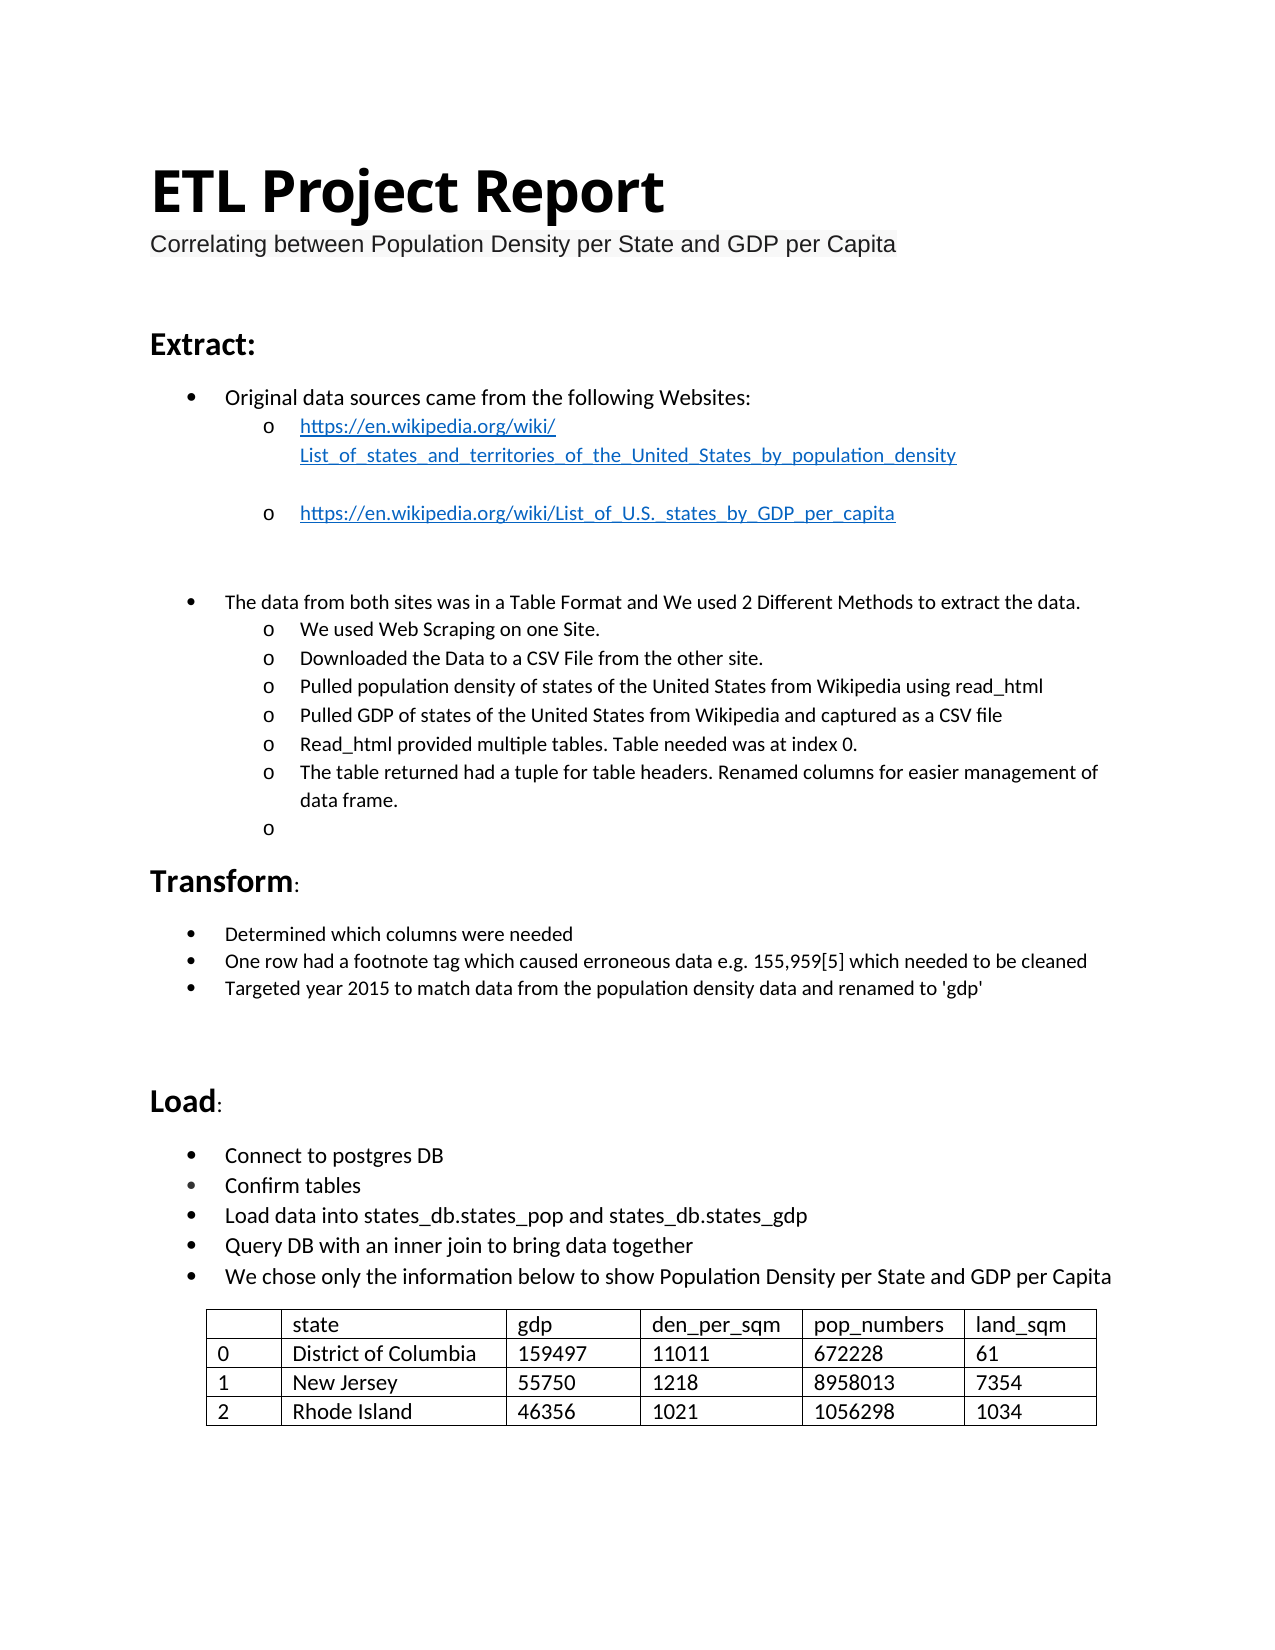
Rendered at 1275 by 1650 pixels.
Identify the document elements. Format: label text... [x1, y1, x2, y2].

text Transform: [150, 860, 1125, 901]
table_cell 1056298 [803, 1397, 964, 1425]
table_header gdp [507, 1310, 640, 1338]
list One row had a footnote tag which caused erroneous data e.g. 155,959[5] which needed to be cleaned [187, 948, 1125, 974]
table_cell 159497 [507, 1339, 640, 1367]
table_cell 2 [207, 1397, 281, 1425]
table_cell 1021 [641, 1397, 802, 1425]
table_cell New Jersey [282, 1368, 506, 1396]
text Load: [150, 1080, 1125, 1121]
table_header state [282, 1310, 506, 1338]
list https://en.wikipedia.org/wiki/List_of_states_and_territories_of_the_United_States_by_population_density [262, 414, 1125, 498]
table_cell 7354 [965, 1368, 1096, 1396]
list The data from both sites was in a Table Format and We used 2 Different Methods to extract the data. [187, 589, 1125, 614]
table_header den_per_sqm [641, 1310, 802, 1338]
list Connect to postgres DB [187, 1141, 1125, 1169]
table_header land_sqm [965, 1310, 1096, 1338]
list Pulled GDP of states of the United States from Wikipedia and captured as a CSV file [262, 702, 1125, 729]
list https://en.wikipedia.org/wiki/List_of_U.S._states_by_GDP_per_capita [262, 500, 1125, 526]
list Load data into states_db.states_pop and states_db.states_gdp [187, 1201, 1125, 1229]
list Confirm tables [187, 1171, 1125, 1199]
table_cell 55750 [507, 1368, 640, 1396]
table_cell 46356 [507, 1397, 640, 1425]
list Pulled population density of states of the United States from Wikipedia using read_html [262, 674, 1125, 700]
list We chose only the information below to show Population Density per State and GDP per Capita [187, 1262, 1125, 1290]
table_cell District of Columbia [282, 1339, 506, 1367]
table_header pop_numbers [803, 1310, 964, 1338]
text Correlating between Population Density per State and GDP per Capita [150, 229, 1125, 257]
table_cell 11011 [641, 1339, 802, 1367]
list The table returned had a tuple for table headers. Renamed columns for easier management of data frame. [262, 759, 1125, 813]
table_cell Rhode Island [282, 1397, 506, 1425]
table_cell 672228 [803, 1339, 964, 1367]
table_cell 61 [965, 1339, 1096, 1367]
table_cell 0 [207, 1339, 281, 1367]
table_header [207, 1310, 281, 1338]
list Targeted year 2015 to match data from the population density data and renamed to 'gdp' [187, 976, 1125, 1001]
table_cell 1034 [965, 1397, 1096, 1425]
list We used Web Scraping on one Site. [262, 617, 1125, 643]
list Original data sources came from the following Websites: [187, 383, 1125, 411]
list Downloaded the Data to a CSV File from the other site. [262, 645, 1125, 672]
list Query DB with an inner join to bring data together [187, 1232, 1125, 1260]
table_cell 1 [207, 1368, 281, 1396]
table_cell 8958013 [803, 1368, 964, 1396]
text Extract: [150, 323, 1125, 363]
list Determined which columns were needed [187, 921, 1125, 946]
list Read_html provided multiple tables. Table needed was at index 0. [262, 731, 1125, 757]
title ETL Project Report [150, 150, 1125, 229]
table_cell 1218 [641, 1368, 802, 1396]
